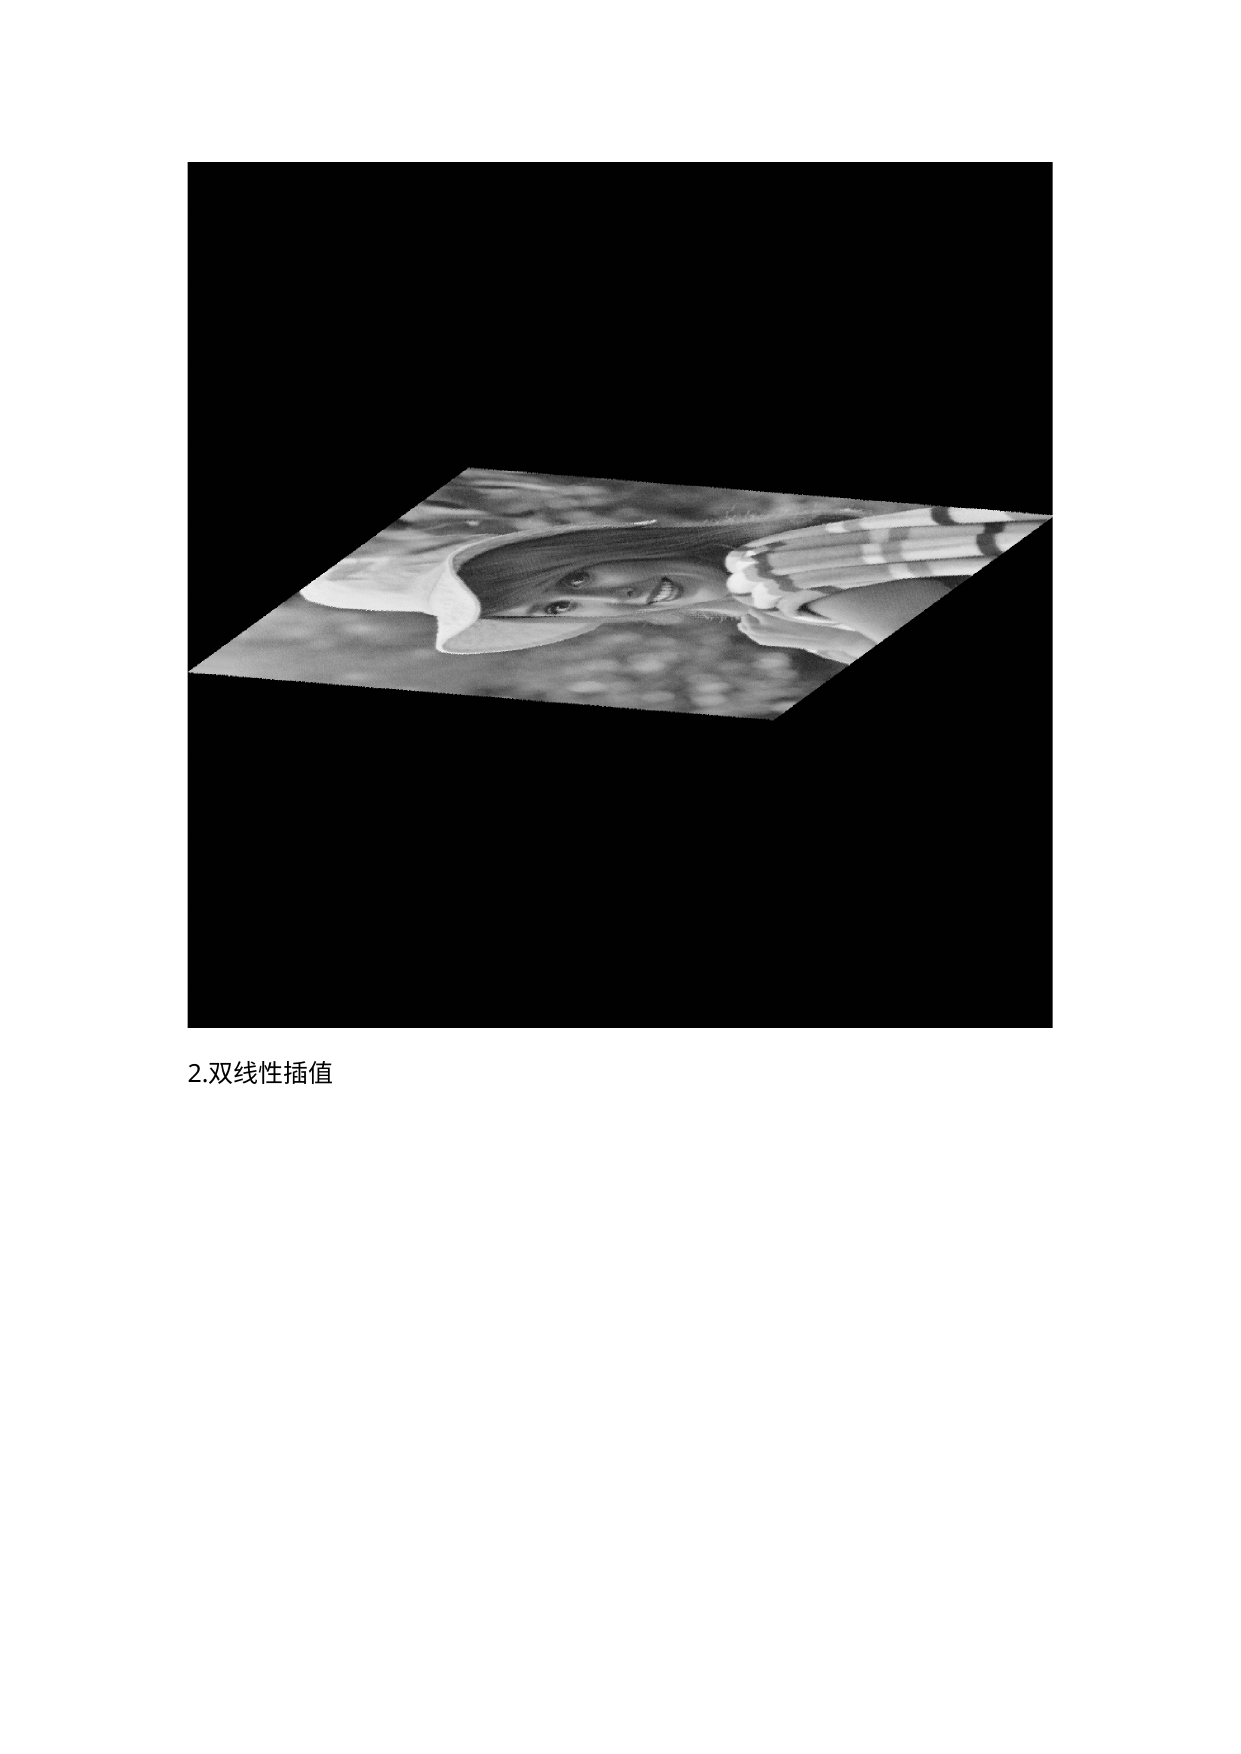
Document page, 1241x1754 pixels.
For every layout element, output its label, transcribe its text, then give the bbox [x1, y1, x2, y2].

text 2.双线性插值 [187, 1039, 1053, 1104]
picture [187, 162, 1053, 1028]
